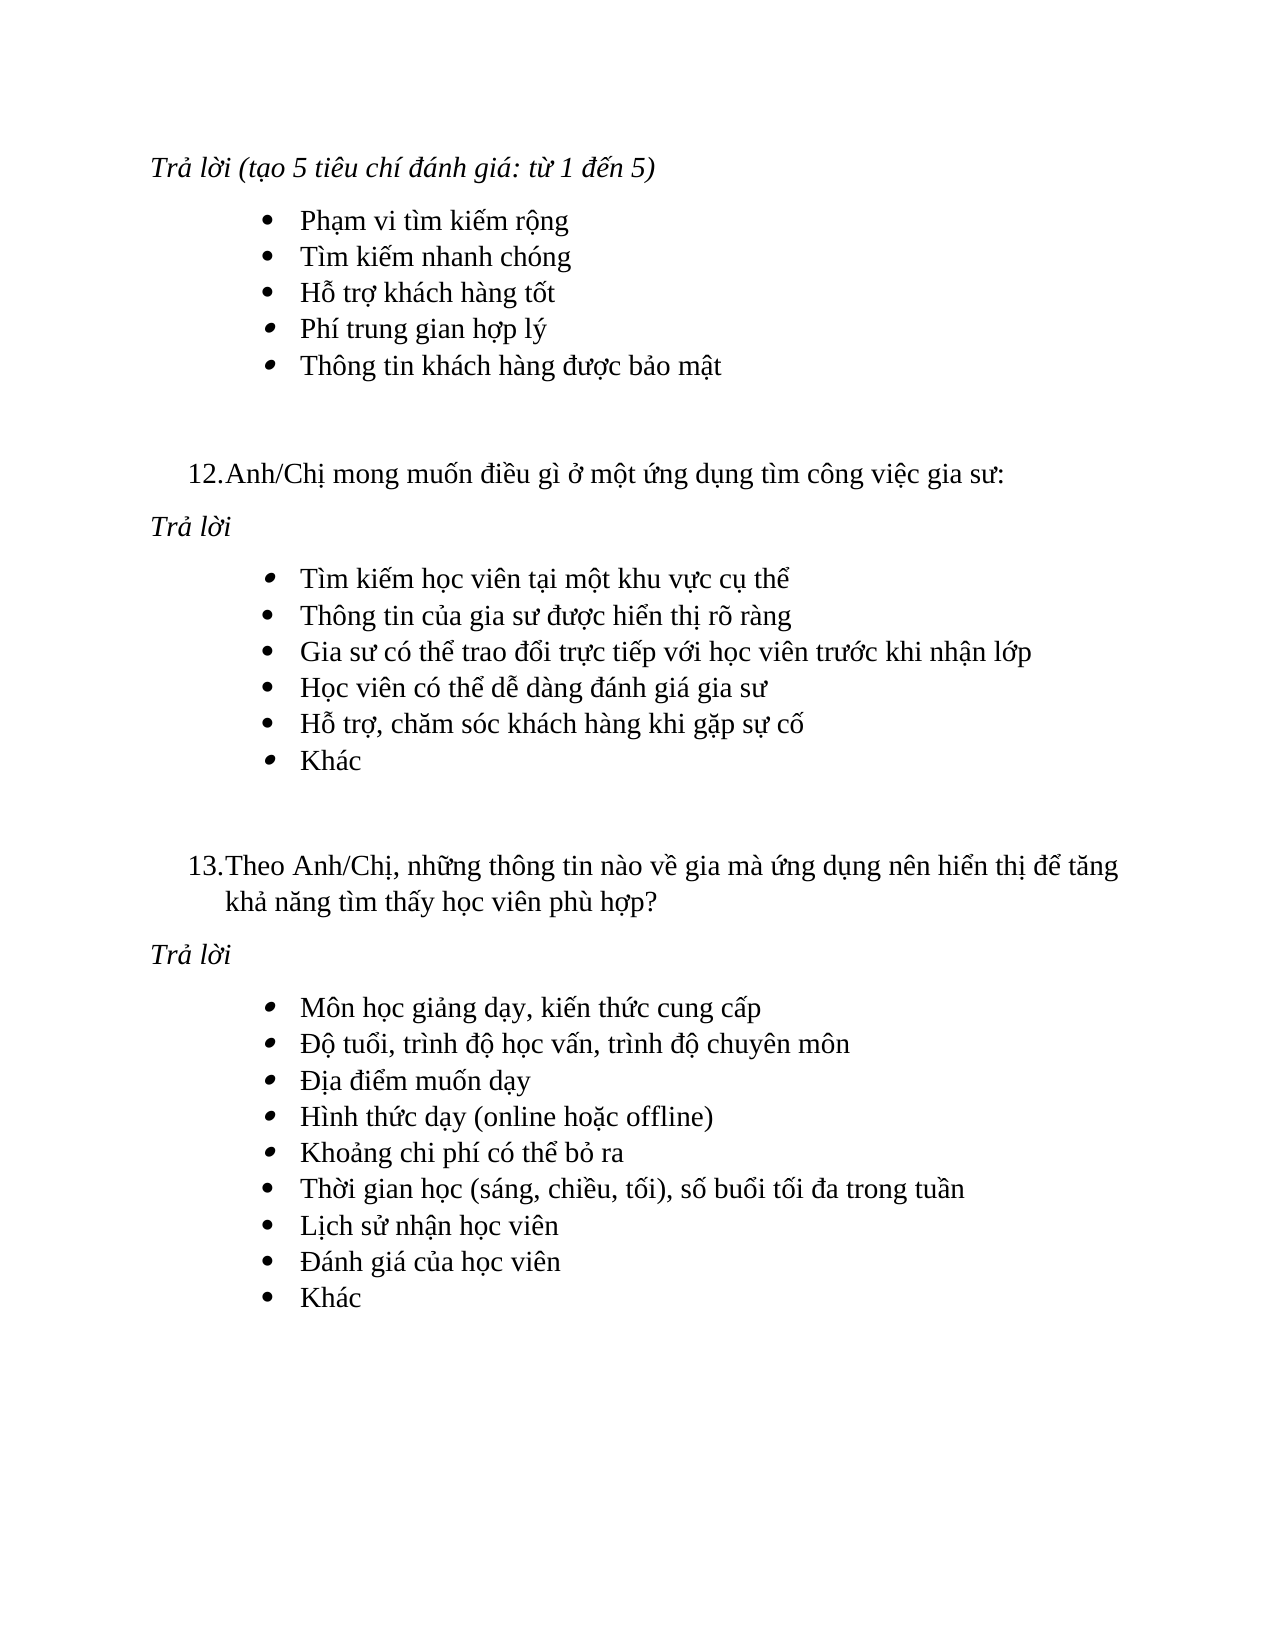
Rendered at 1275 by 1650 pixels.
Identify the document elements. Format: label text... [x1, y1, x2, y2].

list Hỗ trợ, chăm sóc khách hàng khi gặp sự cố [262, 706, 1125, 740]
list Hình thức dạy (online hoặc offline) [262, 1099, 1125, 1133]
text Trả lời [150, 937, 1125, 971]
list Tìm kiếm nhanh chóng [262, 239, 1125, 273]
list Anh/Chị mong muốn điều gì ở một ứng dụng tìm công việc gia sư: [187, 456, 1125, 489]
list Phí trung gian hợp lý [262, 312, 1125, 345]
list Đánh giá của học viên [262, 1244, 1125, 1278]
list Địa điểm muốn dạy [262, 1063, 1125, 1096]
list Tìm kiếm học viên tại một khu vực cụ thể [262, 561, 1125, 595]
list Thời gian học (sáng, chiều, tối), số buổi tối đa trong tuần [262, 1171, 1125, 1205]
list Theo Anh/Chị, những thông tin nào về gia mà ứng dụng nên hiển thị để tăng khả năng tìm thấy học viên phù hợp? [187, 848, 1125, 918]
list Thông tin khách hàng được bảo mật [262, 348, 1125, 381]
text Trả lời [150, 509, 1125, 542]
list Khác [262, 1280, 1125, 1314]
list Phạm vi tìm kiếm rộng [262, 203, 1125, 236]
list Khác [262, 743, 1125, 776]
list Thông tin của gia sư được hiển thị rõ ràng [262, 598, 1125, 631]
list Độ tuổi, trình độ học vấn, trình độ chuyên môn [262, 1026, 1125, 1060]
text Trả lời (tạo 5 tiêu chí đánh giá: từ 1 đến 5) [150, 150, 1125, 183]
list Lịch sử nhận học viên [262, 1208, 1125, 1241]
list Môn học giảng dạy, kiến thức cung cấp [262, 990, 1125, 1024]
list Khoảng chi phí có thể bỏ ra [262, 1135, 1125, 1169]
list Gia sư có thể trao đổi trực tiếp với học viên trước khi nhận lớp [262, 634, 1125, 668]
list Hỗ trợ khách hàng tốt [262, 275, 1125, 309]
list Học viên có thể dễ dàng đánh giá gia sư [262, 670, 1125, 704]
